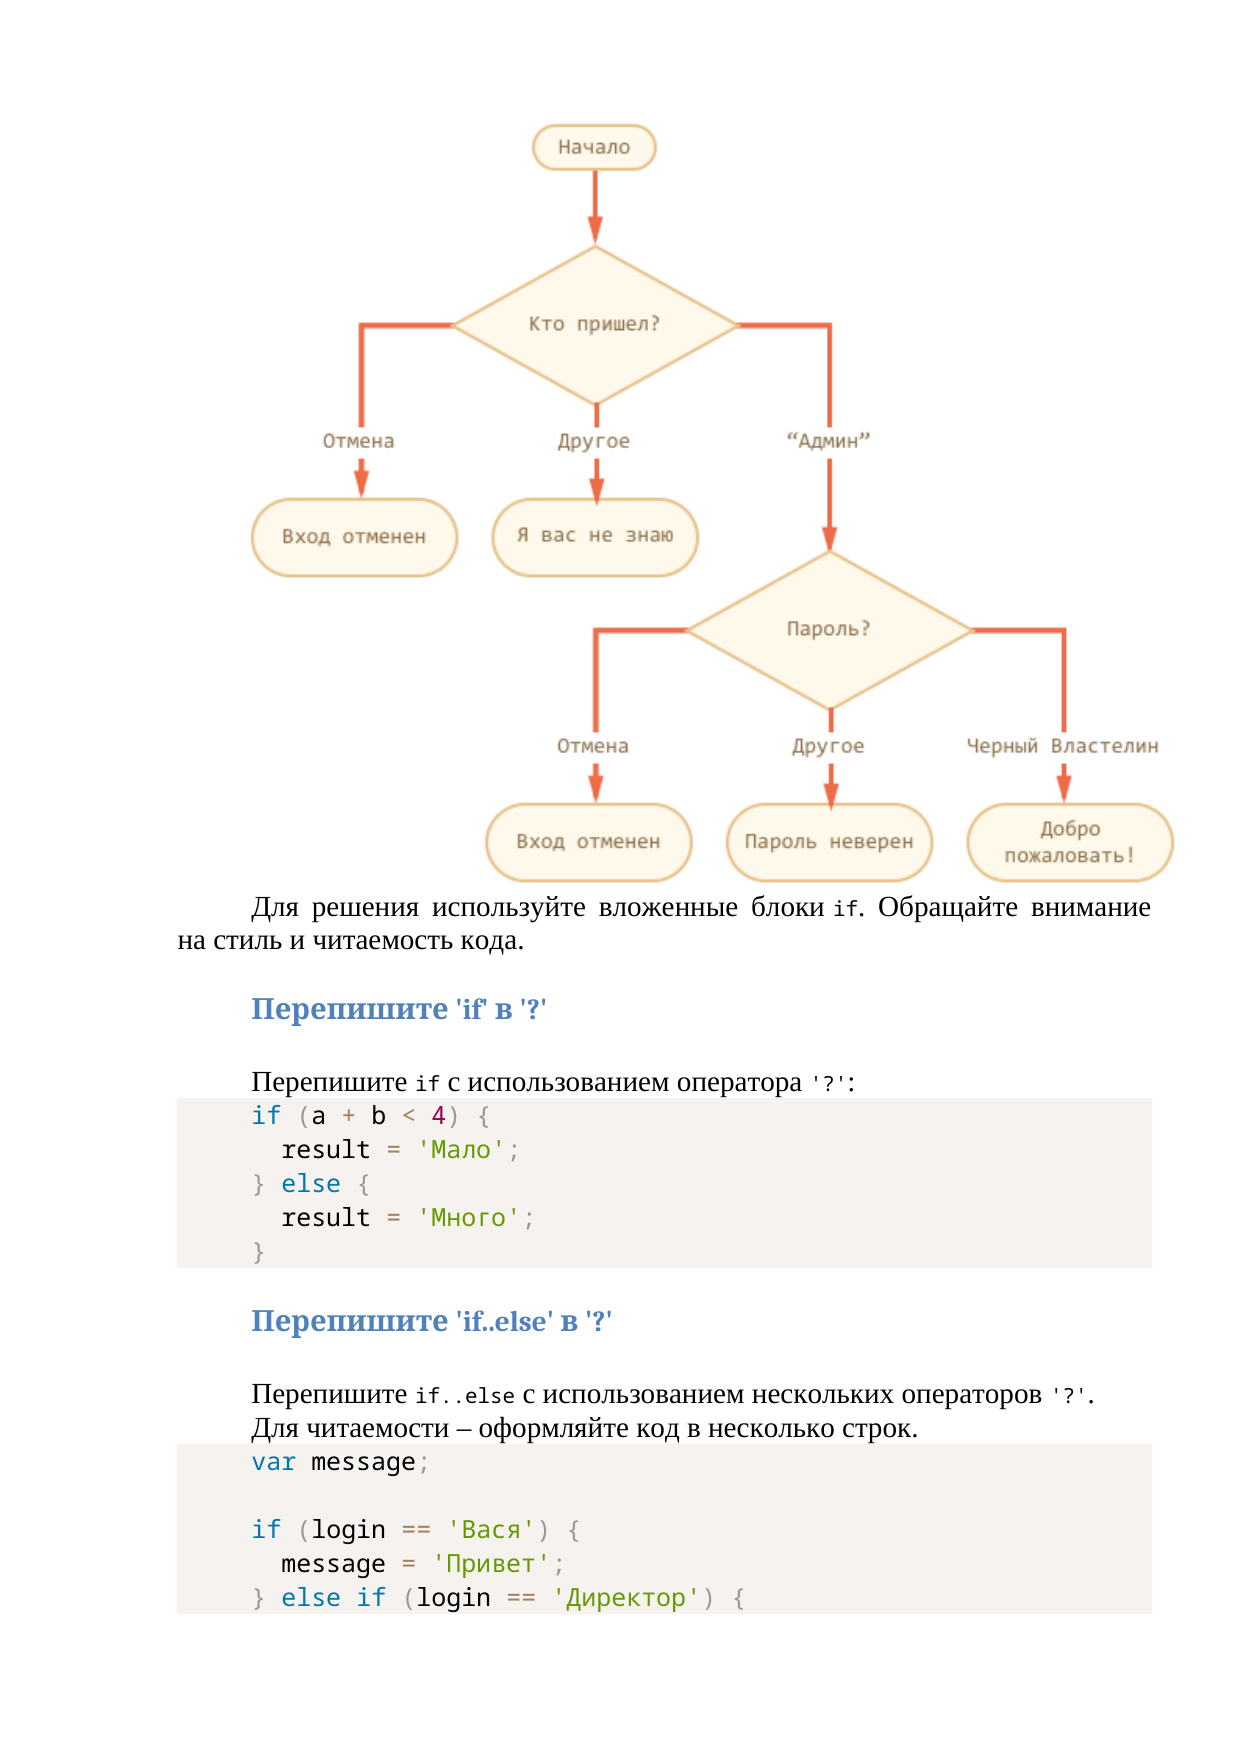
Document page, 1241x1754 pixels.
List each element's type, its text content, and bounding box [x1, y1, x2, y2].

text result = 'Много'; [177, 1200, 1152, 1234]
text result = 'Мало'; [177, 1132, 1152, 1166]
text message = 'Привет'; [177, 1546, 1152, 1580]
text var message; [177, 1444, 1152, 1478]
text } else { [177, 1166, 1152, 1200]
text Для читаемости – оформляйте код в несколько строк. [177, 1410, 1152, 1444]
picture [251, 118, 1187, 889]
text if (login == 'Вася') { [177, 1512, 1152, 1546]
text Для решения используйте вложенные блоки if. Обращайте внимание на стиль и читаемость кода. [177, 889, 1152, 956]
text if (a + b < 4) { [177, 1098, 1152, 1132]
text } else if (login == 'Директор') { [177, 1580, 1152, 1614]
text Перепишите if с использованием оператора '?': [177, 1064, 1152, 1098]
text } [177, 1234, 1152, 1268]
subtitle Перепишите 'if..else' в '?' [177, 1306, 1152, 1339]
text Перепишите if..else с использованием нескольких операторов '?'. [177, 1377, 1152, 1410]
subtitle Перепишите 'if' в '?' [177, 993, 1152, 1027]
